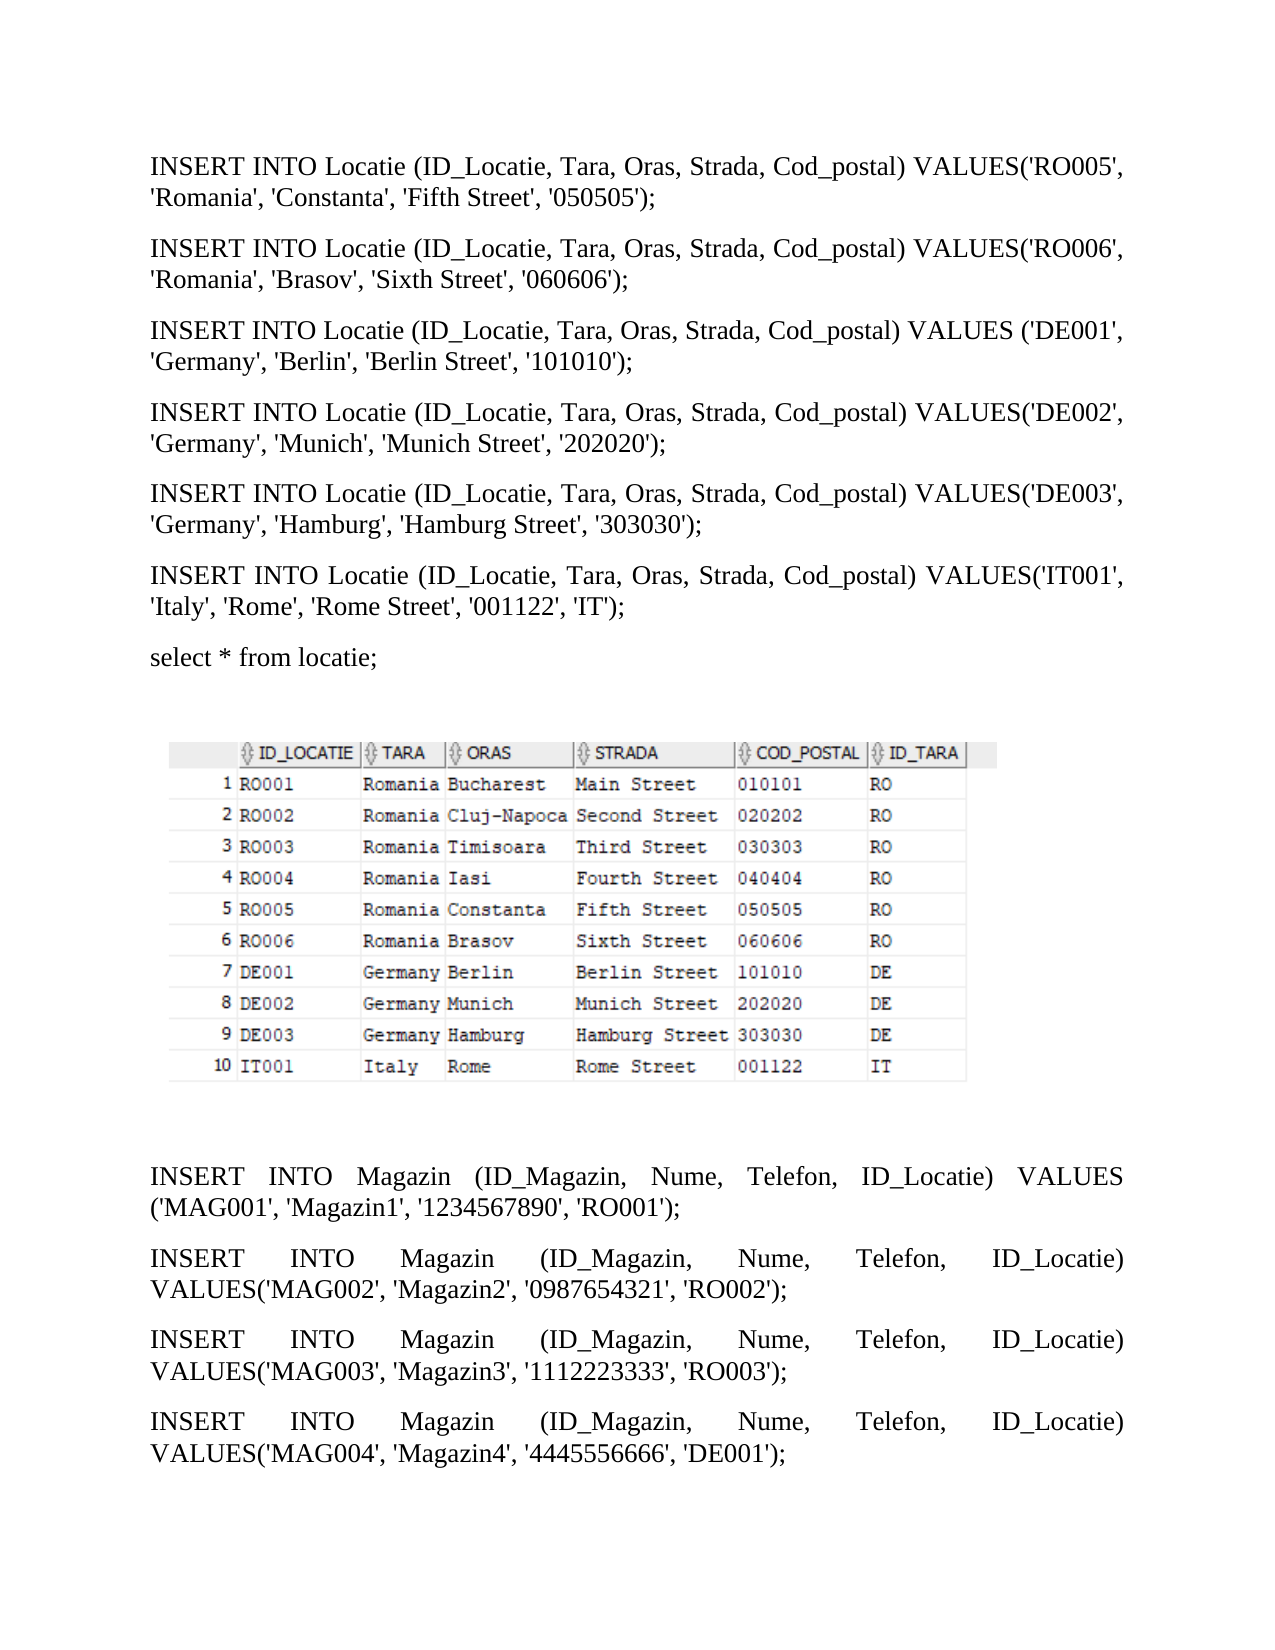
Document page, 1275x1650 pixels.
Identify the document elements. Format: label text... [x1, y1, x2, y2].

text INSERT INTO Locatie (ID_Locatie, Tara, Oras, Strada, Cod_postal) VALUES('IT001', 'Italy', 'Rome', 'Rome Street', '001122', 'IT'); [150, 559, 1125, 622]
text select * from locatie; [150, 641, 1125, 672]
text INSERT INTO Locatie (ID_Locatie, Tara, Oras, Strada, Cod_postal) VALUES('RO005', 'Romania', 'Constanta', 'Fifth Street', '050505'); [150, 150, 1125, 212]
text INSERT INTO Locatie (ID_Locatie, Tara, Oras, Strada, Cod_postal) VALUES('RO006', 'Romania', 'Brasov', 'Sixth Street', '060606'); [150, 232, 1125, 294]
text INSERT INTO Magazin (ID_Magazin, Nume, Telefon, ID_Locatie) VALUES ('MAG001', 'Magazin1', '1234567890', 'RO001'); [150, 1160, 1125, 1222]
text INSERT INTO Magazin (ID_Magazin, Nume, Telefon, ID_Locatie) VALUES('MAG003', 'Magazin3', '1112223333', 'RO003'); [150, 1324, 1125, 1386]
text INSERT INTO Locatie (ID_Locatie, Tara, Oras, Strada, Cod_postal) VALUES('DE002', 'Germany', 'Munich', 'Munich Street', '202020'); [150, 396, 1125, 458]
text INSERT INTO Magazin (ID_Magazin, Nume, Telefon, ID_Locatie) VALUES('MAG002', 'Magazin2', '0987654321', 'RO002'); [150, 1242, 1125, 1304]
text INSERT INTO Locatie (ID_Locatie, Tara, Oras, Strada, Cod_postal) VALUES('DE003', 'Germany', 'Hamburg', 'Hamburg Street', '303030'); [150, 477, 1125, 540]
text INSERT INTO Magazin (ID_Magazin, Nume, Telefon, ID_Locatie) VALUES('MAG004', 'Magazin4', '4445556666', 'DE001'); [150, 1406, 1125, 1468]
text INSERT INTO Locatie (ID_Locatie, Tara, Oras, Strada, Cod_postal) VALUES ('DE001', 'Germany', 'Berlin', 'Berlin Street', '101010'); [150, 314, 1125, 376]
